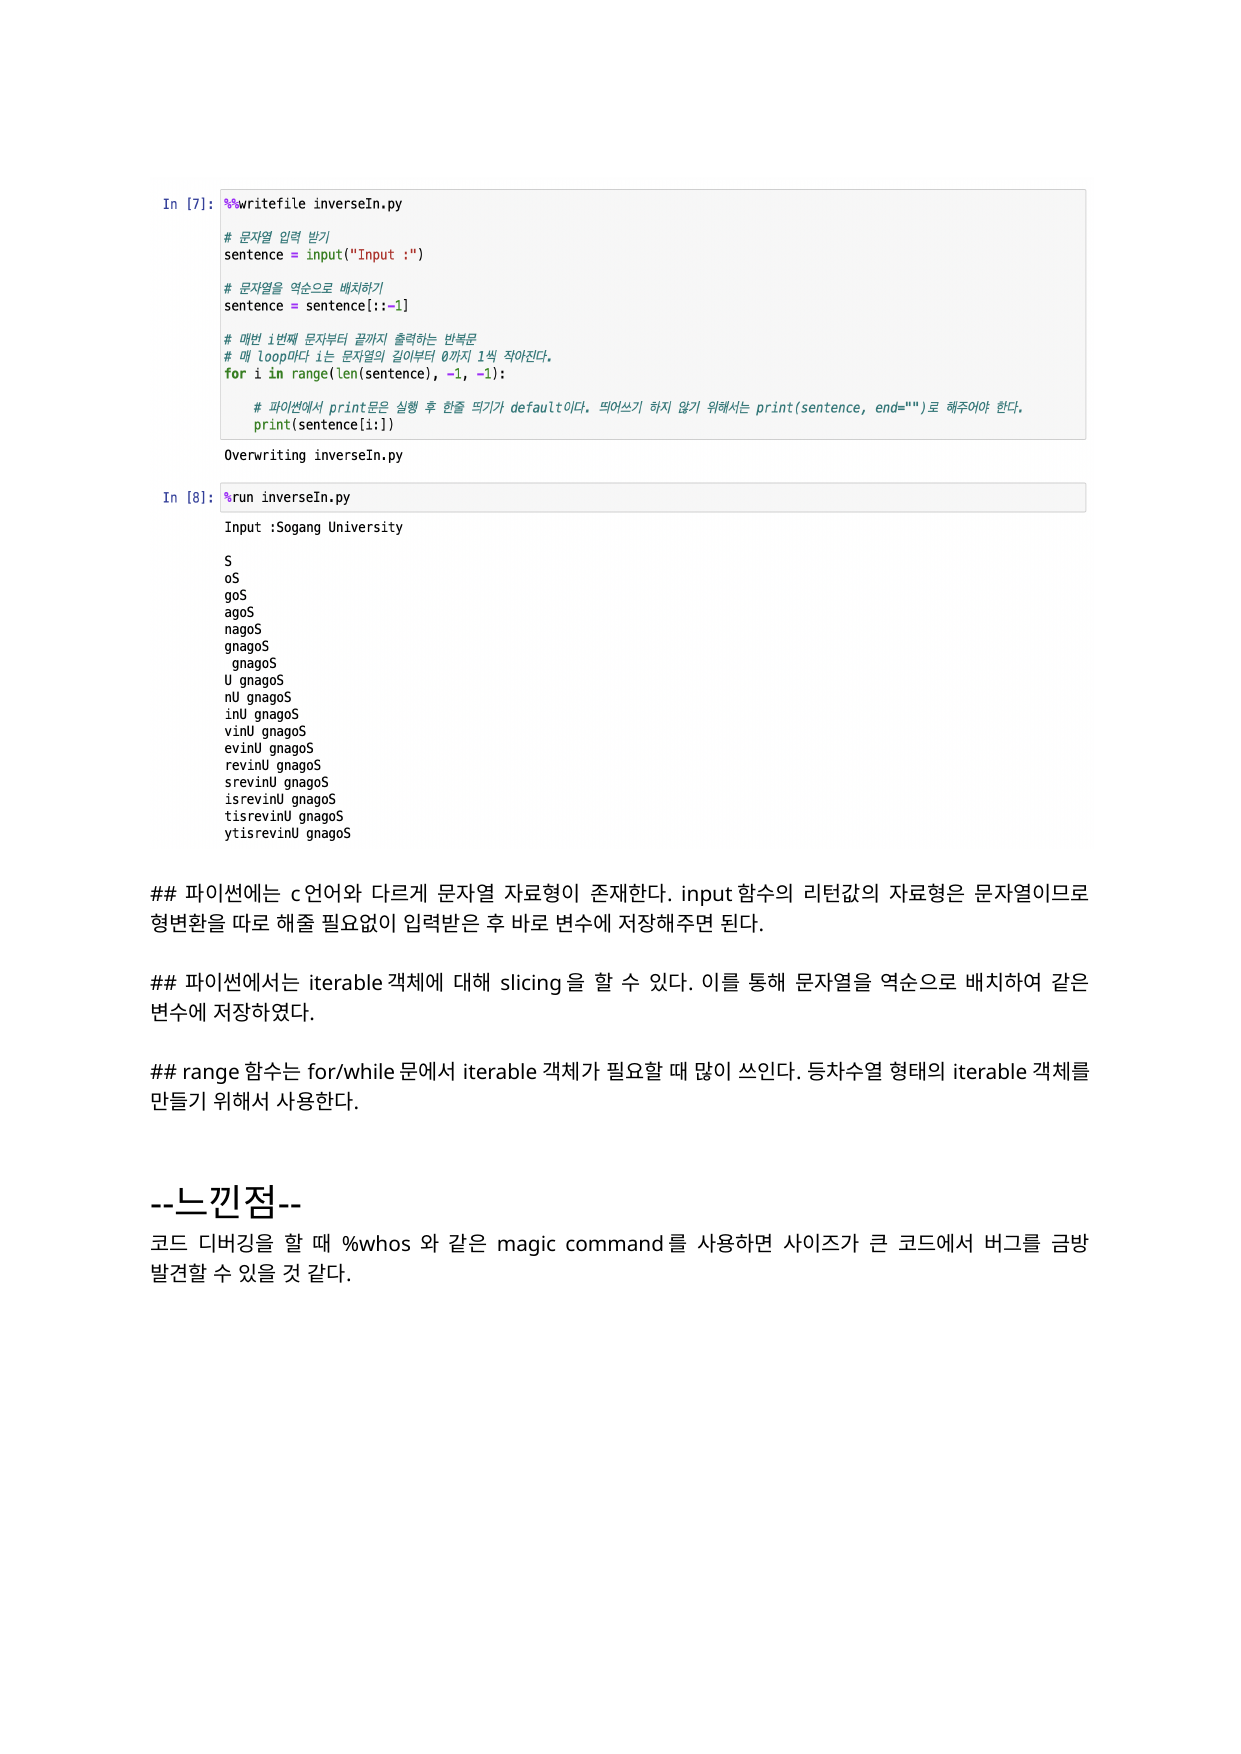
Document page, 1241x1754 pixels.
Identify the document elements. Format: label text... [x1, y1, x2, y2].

text 코드 디버깅을 할 때 %whos 와 같은 magic command를 사용하면 사이즈가 큰 코드에서 버그를 금방 발견할 수 있을 것 같다. [150, 1227, 1090, 1288]
picture [150, 177, 1094, 849]
text ## 파이썬에서는 iterable객체에 대해 slicing을 할 수 있다. 이를 통해 문자열을 역순으로 배치하여 같은 변수에 저장하였다. [150, 966, 1090, 1027]
text --느낀점-- [150, 1172, 1090, 1227]
text ## 파이썬에는 c언어와 다르게 문자열 자료형이 존재한다. input함수의 리턴값의 자료형은 문자열이므로 형변환을 따로 해줄 필요없이 입력받은 후 바로 변수에 저장해주면 된다. [150, 877, 1090, 937]
text ## range함수는 for/while문에서 iterable 객체가 필요할 때 많이 쓰인다. 등차수열 형태의 iterable 객체를 만들기 위해서 사용한다. [150, 1055, 1090, 1116]
